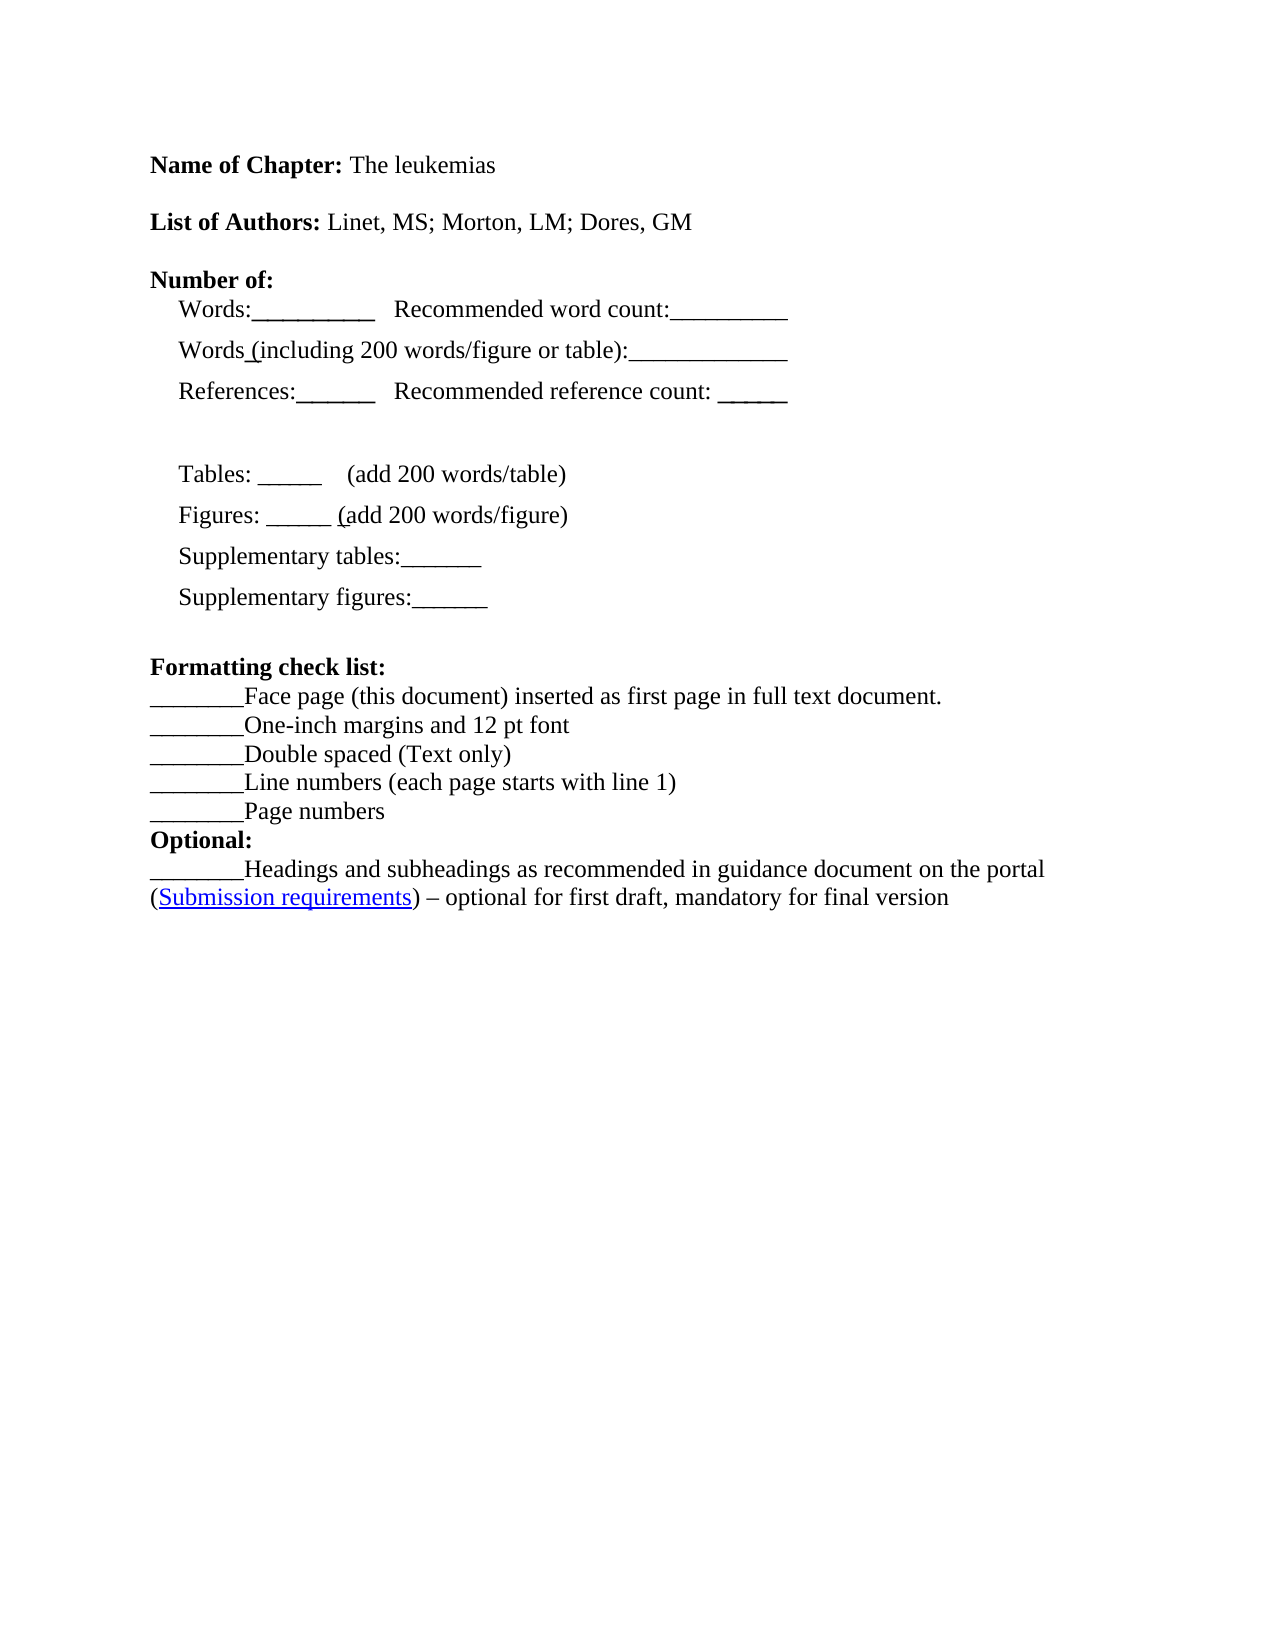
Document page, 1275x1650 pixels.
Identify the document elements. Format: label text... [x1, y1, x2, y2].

text References: Recommended reference count: [178, 376, 1125, 405]
text Formatting check list: [150, 652, 1125, 681]
text Words: Recommended word count: [178, 294, 1125, 322]
text List of Authors: Linet, MS; Morton, LM; Dores, GM [150, 207, 1125, 236]
text Optional: [150, 825, 1125, 854]
text Line numbers (each page starts with line 1) [150, 767, 1125, 796]
text Page numbers [150, 796, 1125, 825]
text Figures: (add 200 words/figure) [178, 500, 1125, 529]
text Words (including 200 words/figure or table): [178, 335, 1125, 364]
text Name of Chapter: The leukemias [150, 150, 1125, 179]
text Tables: (add 200 words/table) [178, 459, 1125, 487]
text Face page (this document) inserted as first page in full text document. [150, 681, 1125, 710]
text Supplementary tables: [178, 541, 1125, 570]
text Supplementary figures: [178, 582, 1125, 611]
text Number of: [150, 265, 1125, 294]
text Headings and subheadings as recommended in guidance document on the portal (Submission requirements) – optional for first draft, mandatory for final version [150, 854, 1125, 911]
text Double spaced (Text only) [150, 739, 1125, 767]
text One-inch margins and 12 pt font [150, 710, 1125, 739]
